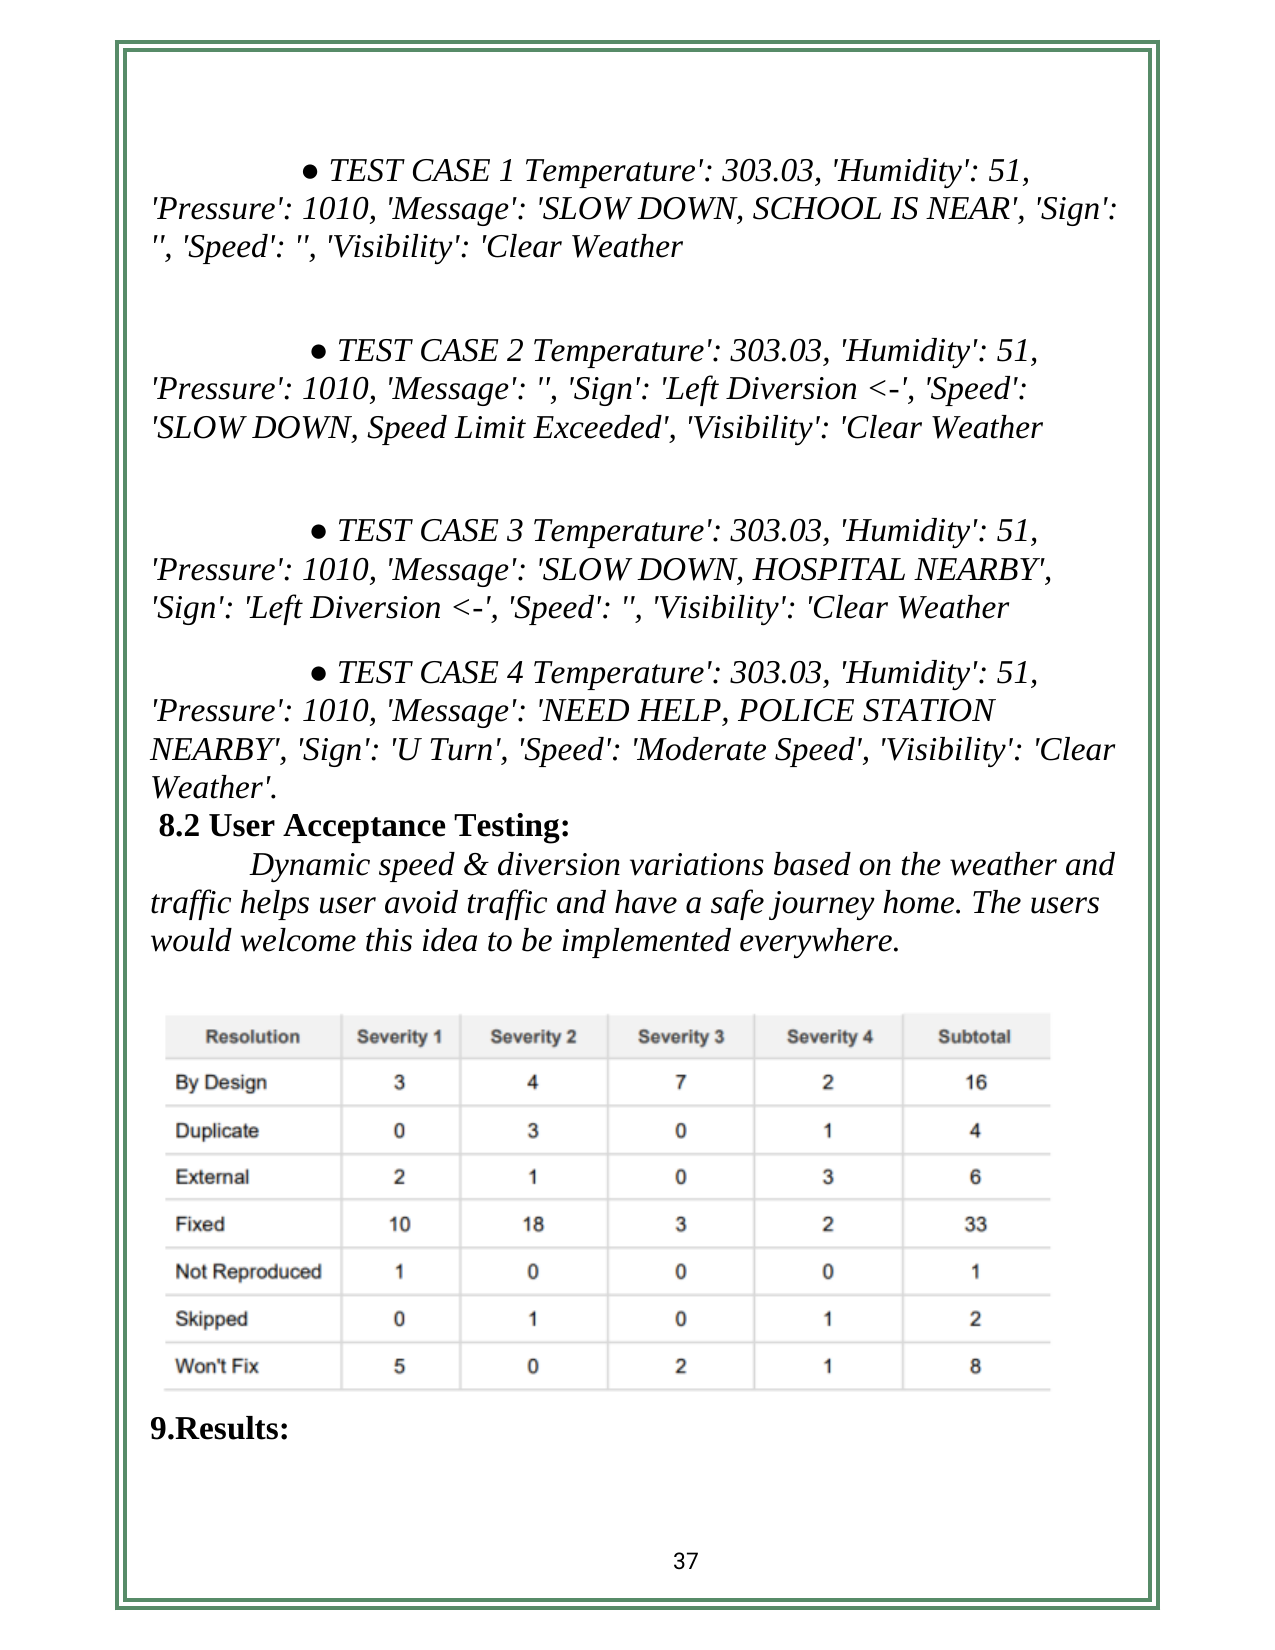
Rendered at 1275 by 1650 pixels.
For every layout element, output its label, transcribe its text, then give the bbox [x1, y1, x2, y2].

text ● TEST CASE 2 Temperature': 303.03, 'Humidity': 51, 'Pressure': 1010, 'Message': '', 'Sign': 'Left Diversion <-', 'Speed': 'SLOW DOWN, Speed Limit Exceeded', 'Visibility': 'Clear Weather [150, 330, 1125, 445]
text 9.Results: [150, 1408, 1125, 1447]
text ● TEST CASE 4 Temperature': 303.03, 'Humidity': 51, 'Pressure': 1010, 'Message': 'NEED HELP, POLICE STATION NEARBY', 'Sign': 'U Turn', 'Speed': 'Moderate Speed', 'Visibility': 'Clear Weather'. [150, 652, 1125, 806]
picture [150, 997, 1074, 1409]
text 8.2 User Acceptance Testing: [150, 806, 1125, 844]
text ● TEST CASE 3 Temperature': 303.03, 'Humidity': 51, 'Pressure': 1010, 'Message': 'SLOW DOWN, HOSPITAL NEARBY', 'Sign': 'Left Diversion <-', 'Speed': '', 'Visibility': 'Clear Weather [150, 510, 1125, 625]
text ● TEST CASE 1 Temperature': 303.03, 'Humidity': 51, 'Pressure': 1010, 'Message': 'SLOW DOWN, SCHOOL IS NEAR', 'Sign': '', 'Speed': '', 'Visibility': 'Clear Weather [150, 150, 1125, 265]
text Dynamic speed & diversion variations based on the weather and traffic helps user avoid traffic and have a safe journey home. The users would welcome this idea to be implemented everywhere. [150, 844, 1125, 959]
